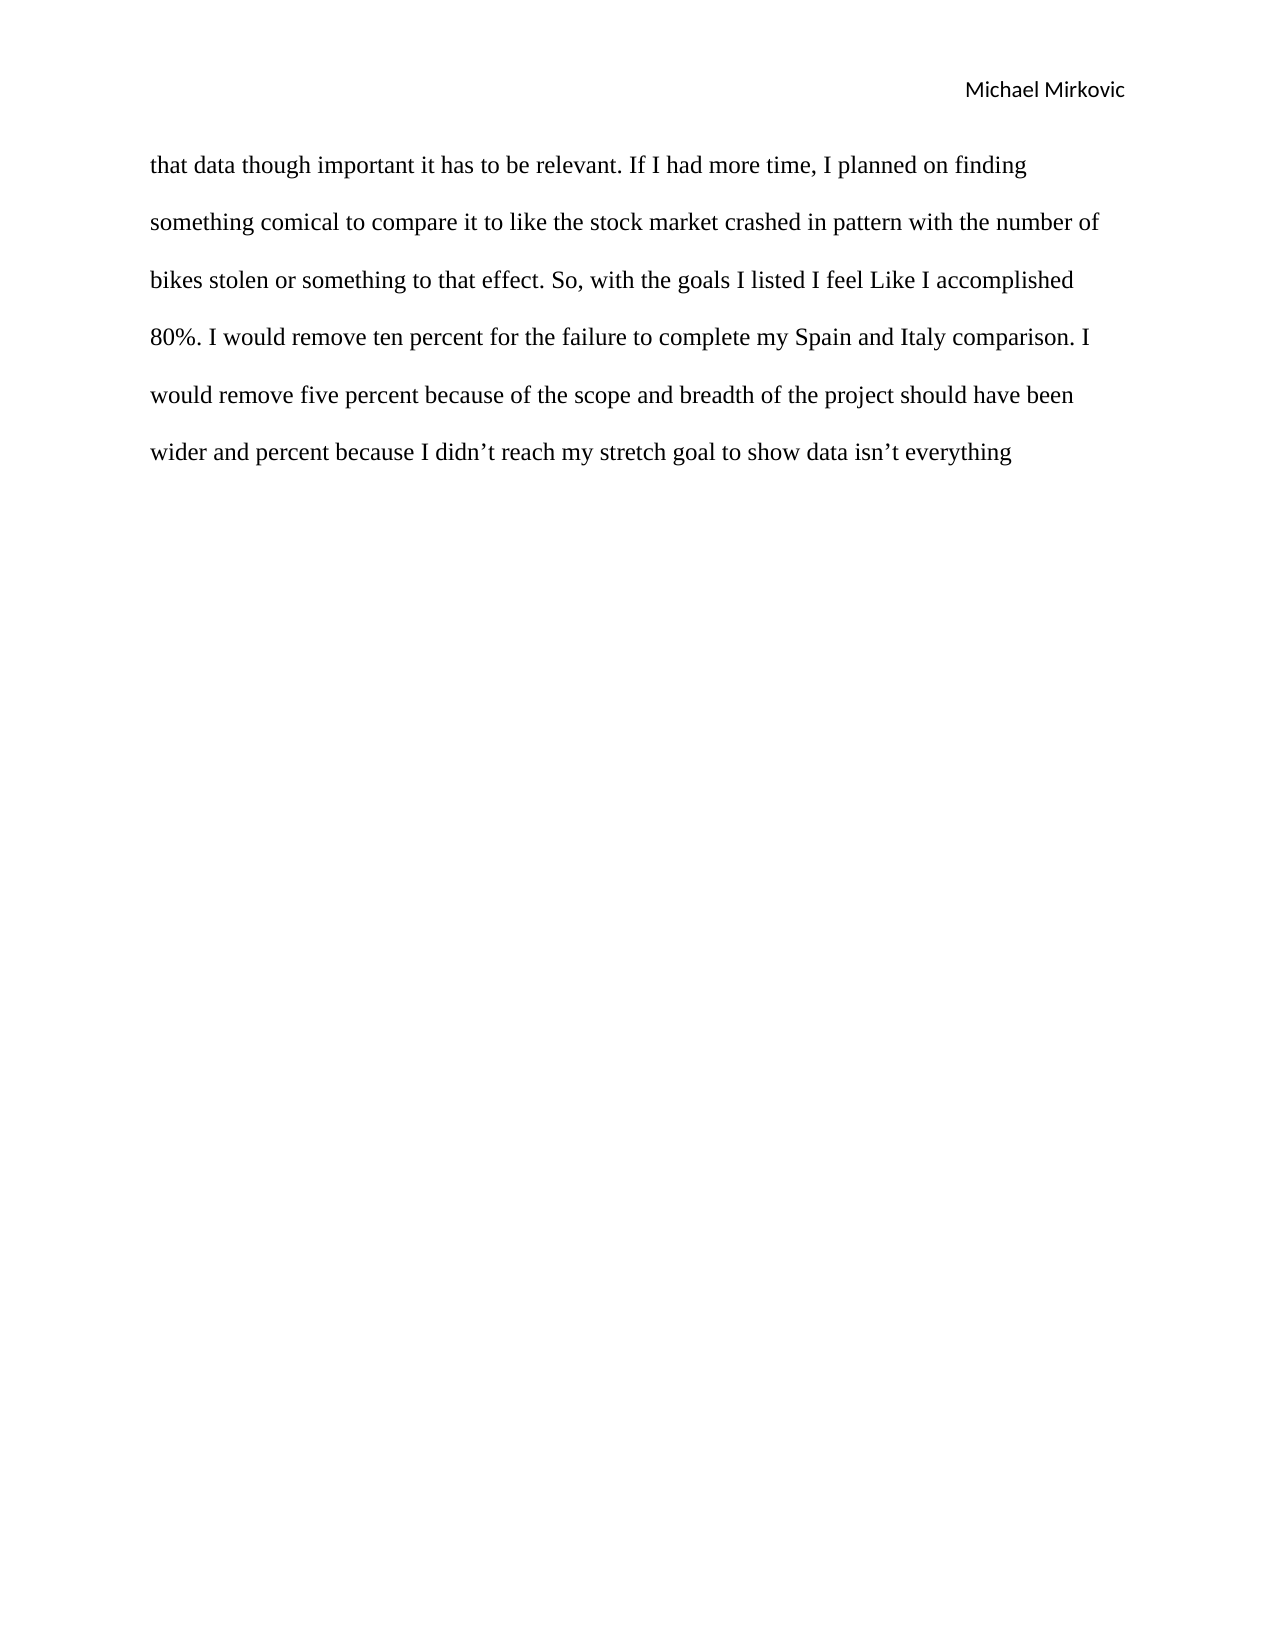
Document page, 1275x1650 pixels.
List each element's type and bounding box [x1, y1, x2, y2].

text [150, 150, 1125, 466]
